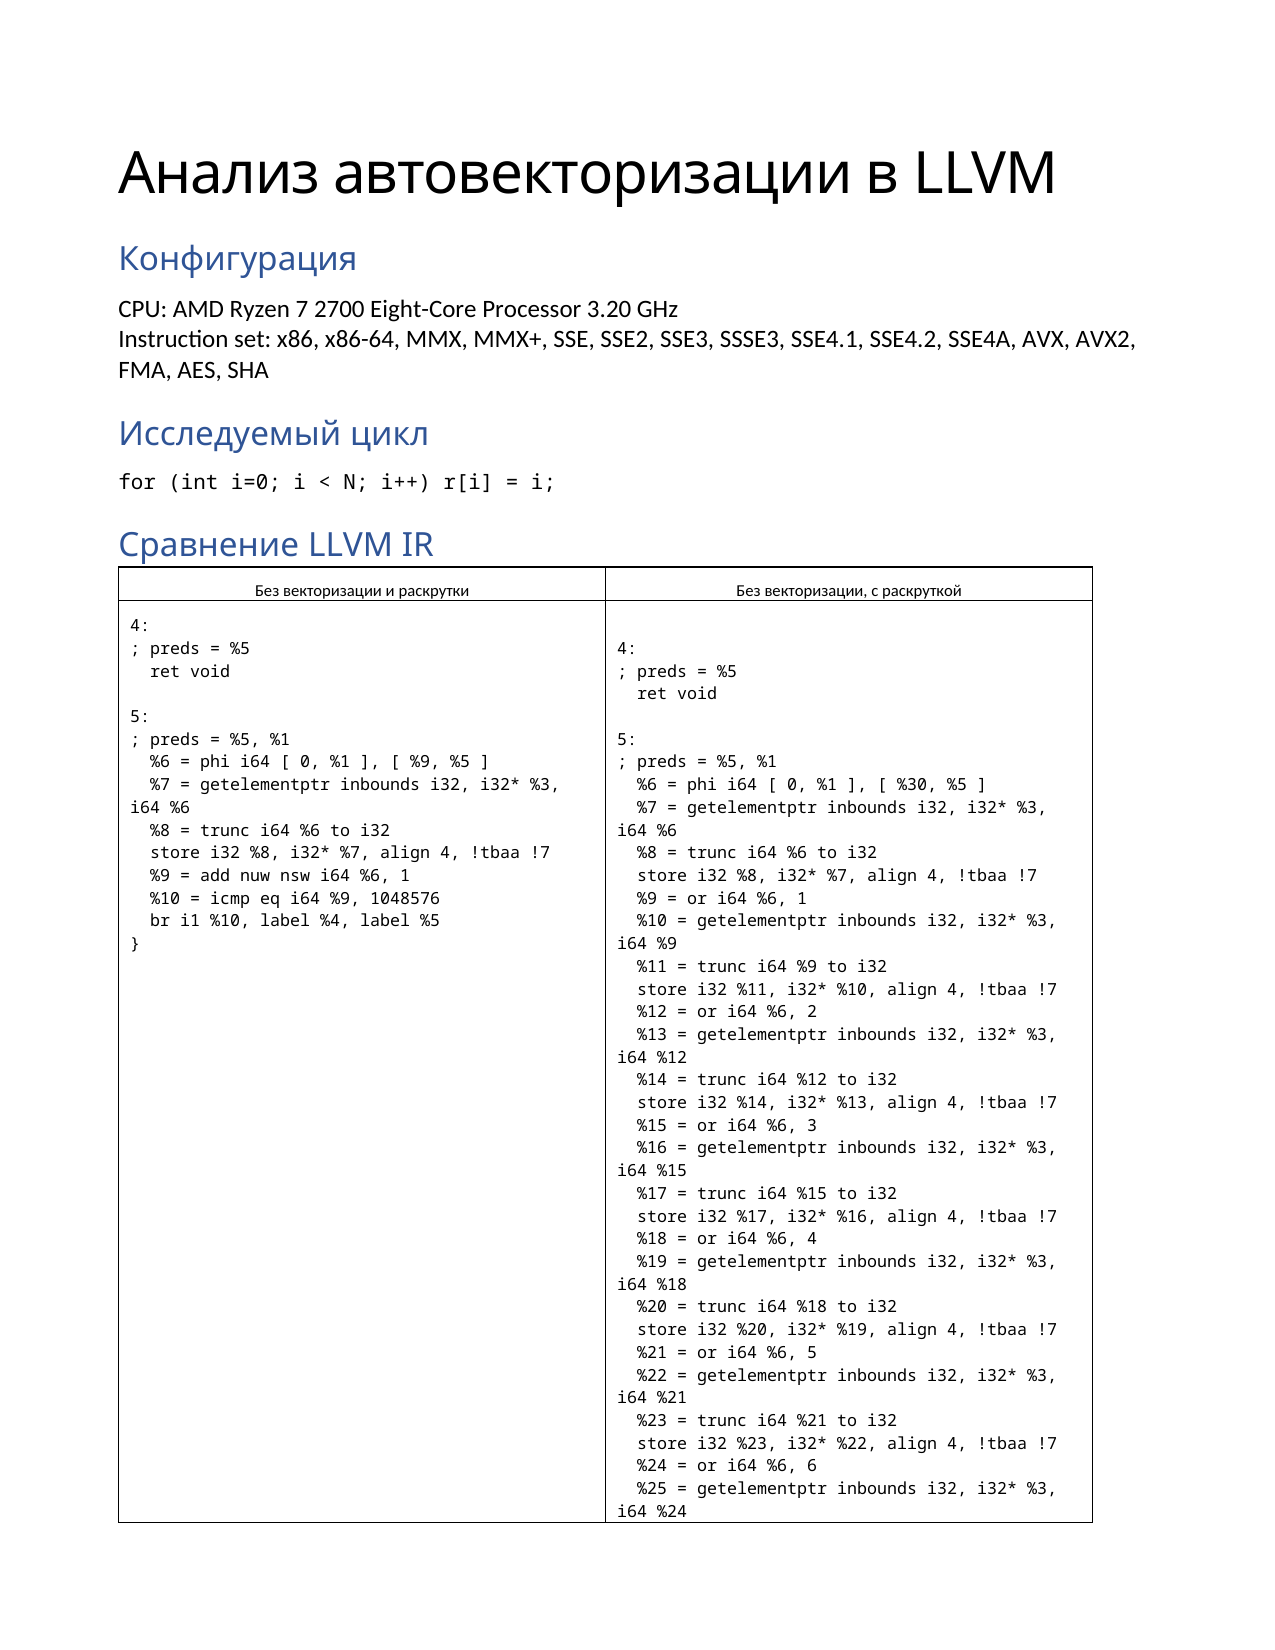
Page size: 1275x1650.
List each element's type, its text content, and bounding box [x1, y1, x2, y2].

subtitle Исследуемый цикл [118, 409, 1157, 455]
subtitle Конфигурация [118, 235, 1157, 281]
subtitle Сравнение LLVM IR [118, 521, 1157, 566]
table_header Без векторизации и раскрутки [119, 568, 605, 600]
text for (int i=0; i < N; i++) r[i] = i; [118, 467, 1157, 496]
title Анализ автовекторизации в LLVM [118, 131, 1157, 210]
text CPU: AMD Ryzen 7 2700 Eight-Core Processor 3.20 GHz [118, 293, 1157, 323]
table_header Без векторизации, с раскруткой [606, 568, 1092, 600]
text Instruction set: x86, x86-64, MMX, MMX+, SSE, SSE2, SSE3, SSSE3, SSE4.1, SSE4.2, SSE4A, AVX, AVX2, FMA, AES, SHA [118, 323, 1157, 384]
